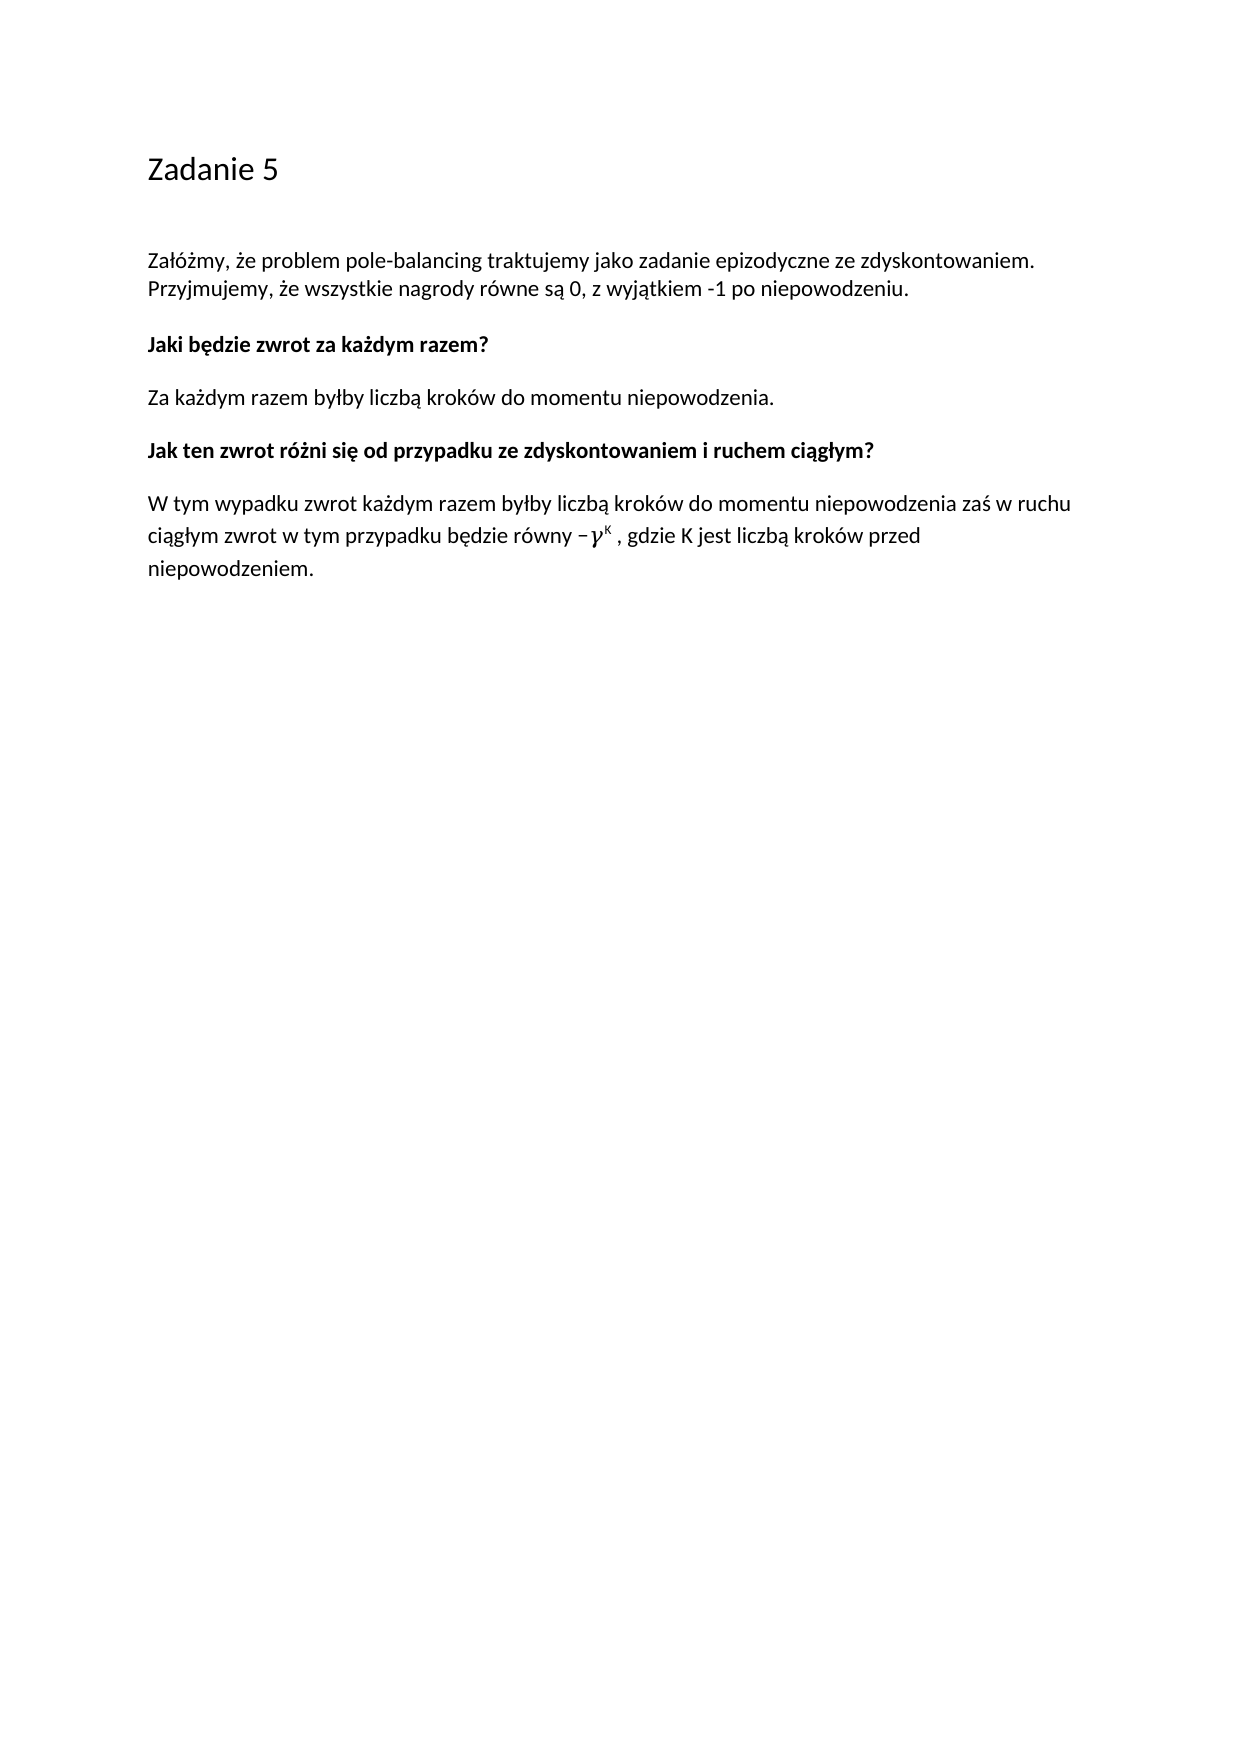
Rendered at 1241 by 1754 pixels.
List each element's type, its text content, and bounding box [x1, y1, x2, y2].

text Załóżmy, że problem pole-balancing traktujemy jako zadanie epizodyczne ze zdyskontowaniem. Przyjmujemy, że wszystkie nagrody równe są 0, z wyjątkiem -1 po niepowodzeniu. [148, 246, 1093, 302]
text Jak ten zwrot różni się od przypadku ze zdyskontowaniem i ruchem ciągłym? [148, 436, 1093, 464]
text Za każdym razem byłby liczbą kroków do momentu niepowodzenia. [148, 383, 1093, 411]
text W tym wypadku zwrot każdym razem byłby liczbą kroków do momentu niepowodzenia zaś w ruchu ciągłym zwrot w tym przypadku będzie równy −𝛾K , gdzie K jest liczbą kroków przed niepowodzeniem. [148, 489, 1093, 582]
text Jaki będzie zwrot za każdym razem? [148, 330, 1093, 358]
text Zadanie 5 [148, 148, 1093, 188]
